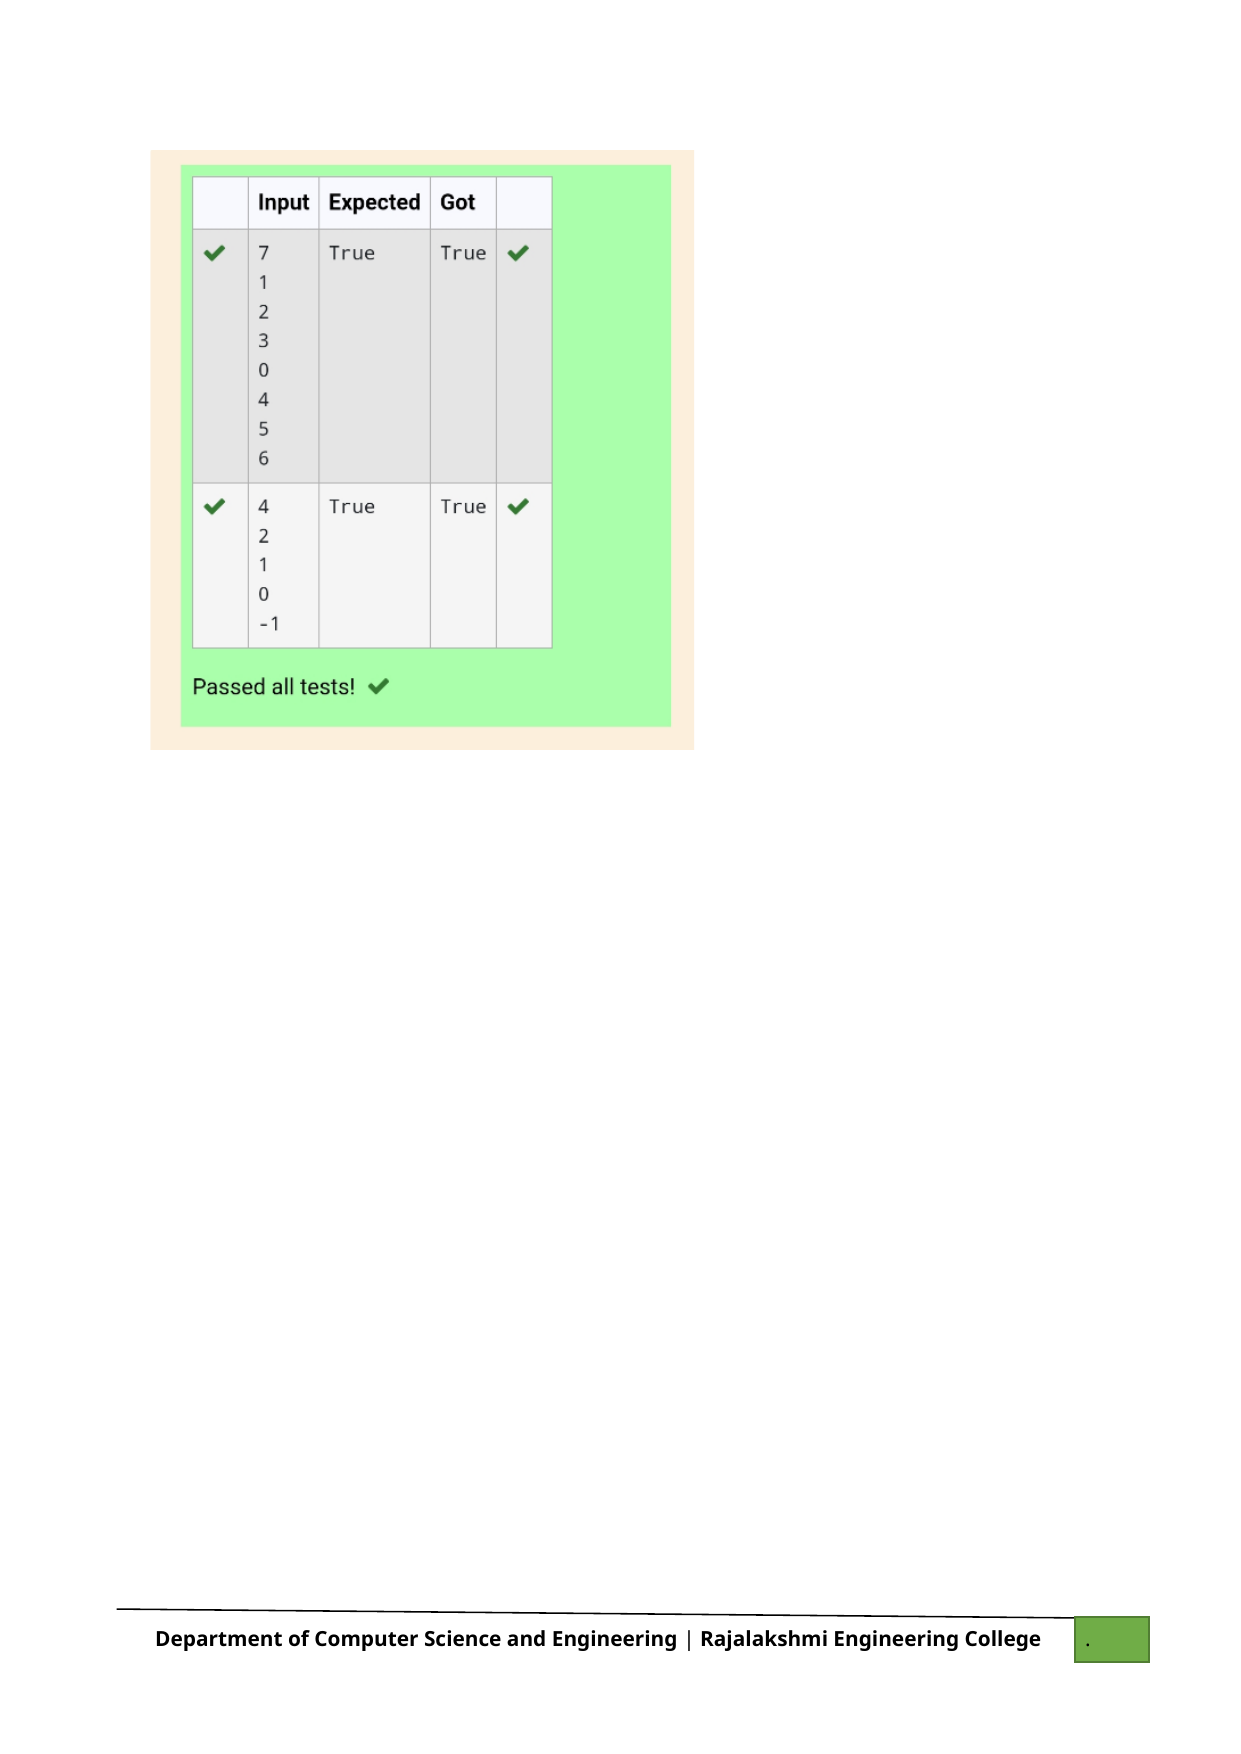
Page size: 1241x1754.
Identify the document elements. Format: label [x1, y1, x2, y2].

picture [150, 150, 695, 750]
